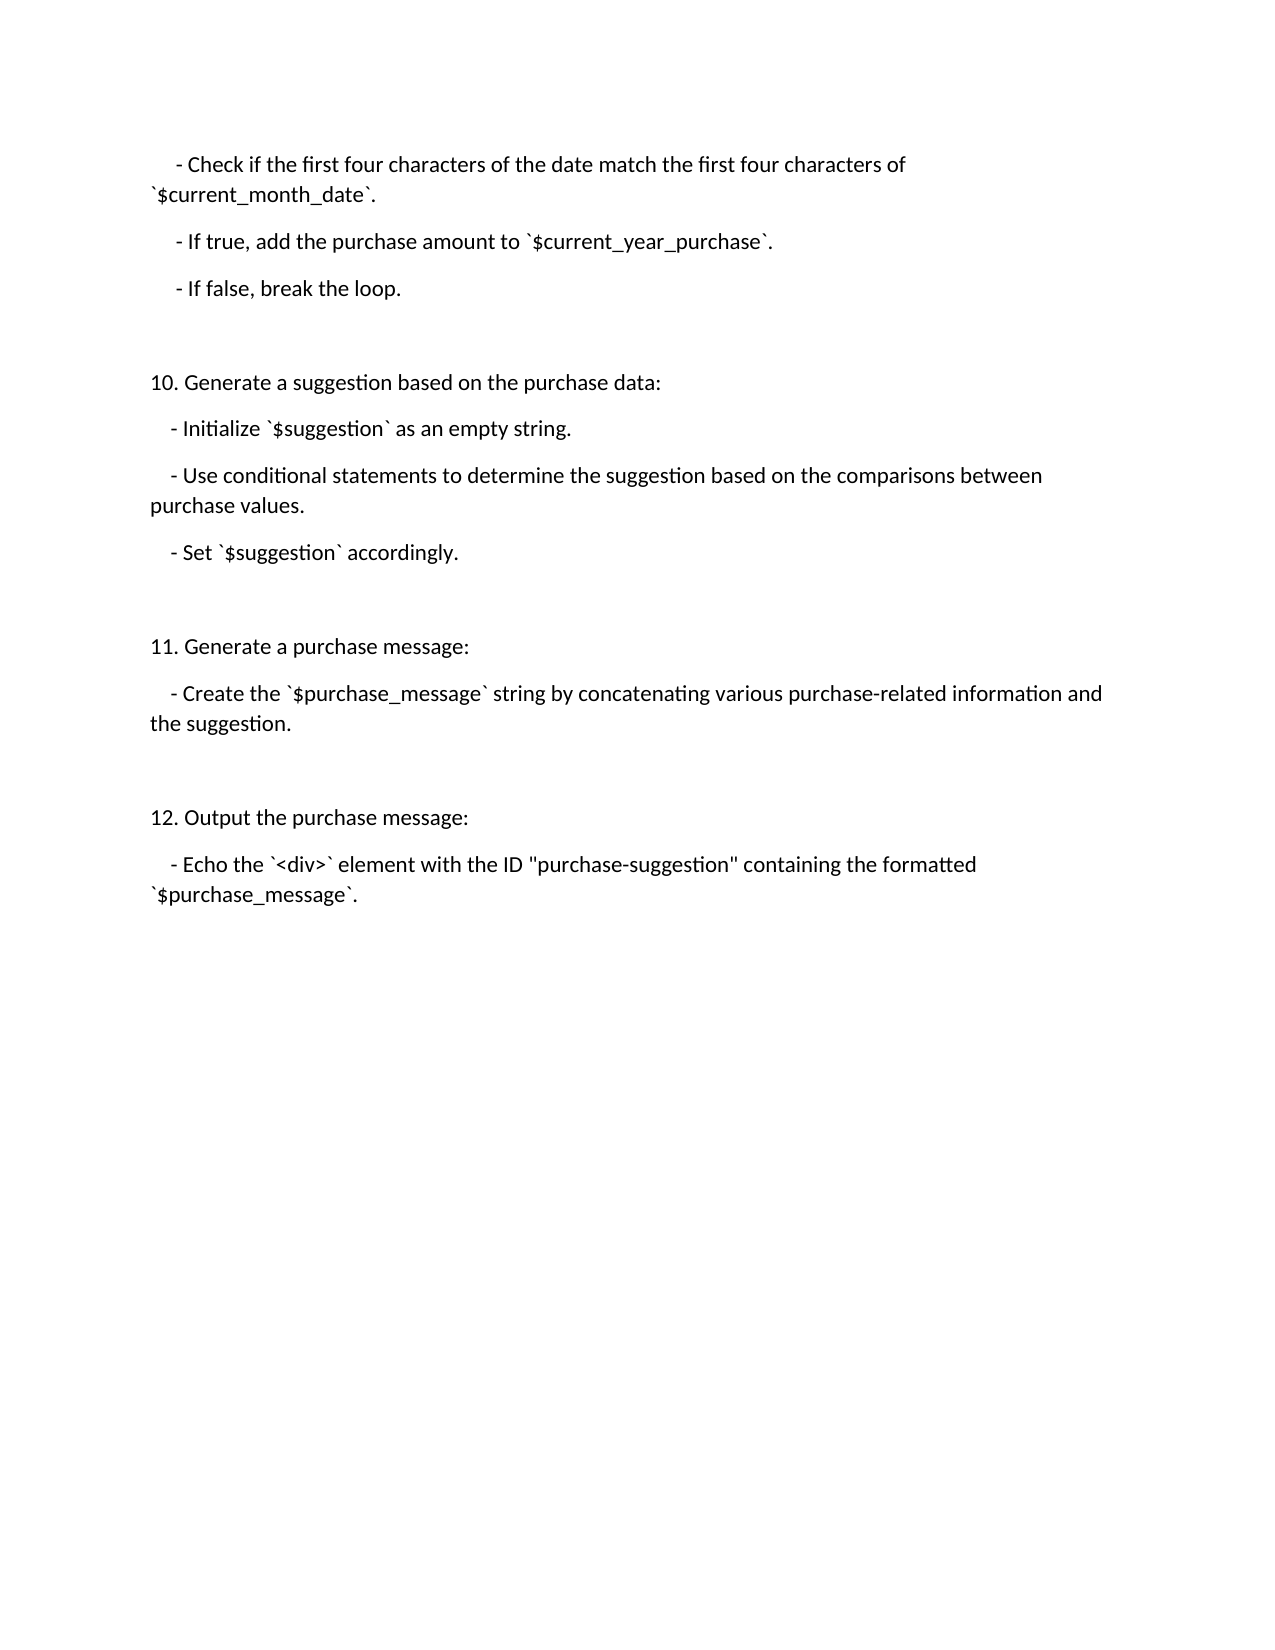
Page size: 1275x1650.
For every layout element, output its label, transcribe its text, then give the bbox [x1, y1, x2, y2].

text - Use conditional statements to determine the suggestion based on the comparisons between purchase values. [150, 461, 1125, 520]
text 11. Generate a purchase message: [150, 632, 1125, 660]
text - If false, break the loop. [150, 274, 1125, 302]
text - Set `$suggestion` accordingly. [150, 538, 1125, 567]
text - Check if the first four characters of the date match the first four characters of `$current_month_date`. [150, 150, 1125, 208]
text - Initialize `$suggestion` as an empty string. [150, 414, 1125, 443]
text 12. Output the purchase message: [150, 803, 1125, 831]
text - Create the `$purchase_message` string by concatenating various purchase-related information and the suggestion. [150, 679, 1125, 737]
text 10. Generate a suggestion based on the purchase data: [150, 368, 1125, 396]
text - If true, add the purchase amount to `$current_year_purchase`. [150, 227, 1125, 255]
text - Echo the `<div>` element with the ID "purchase-suggestion" containing the formatted `$purchase_message`. [150, 850, 1125, 908]
